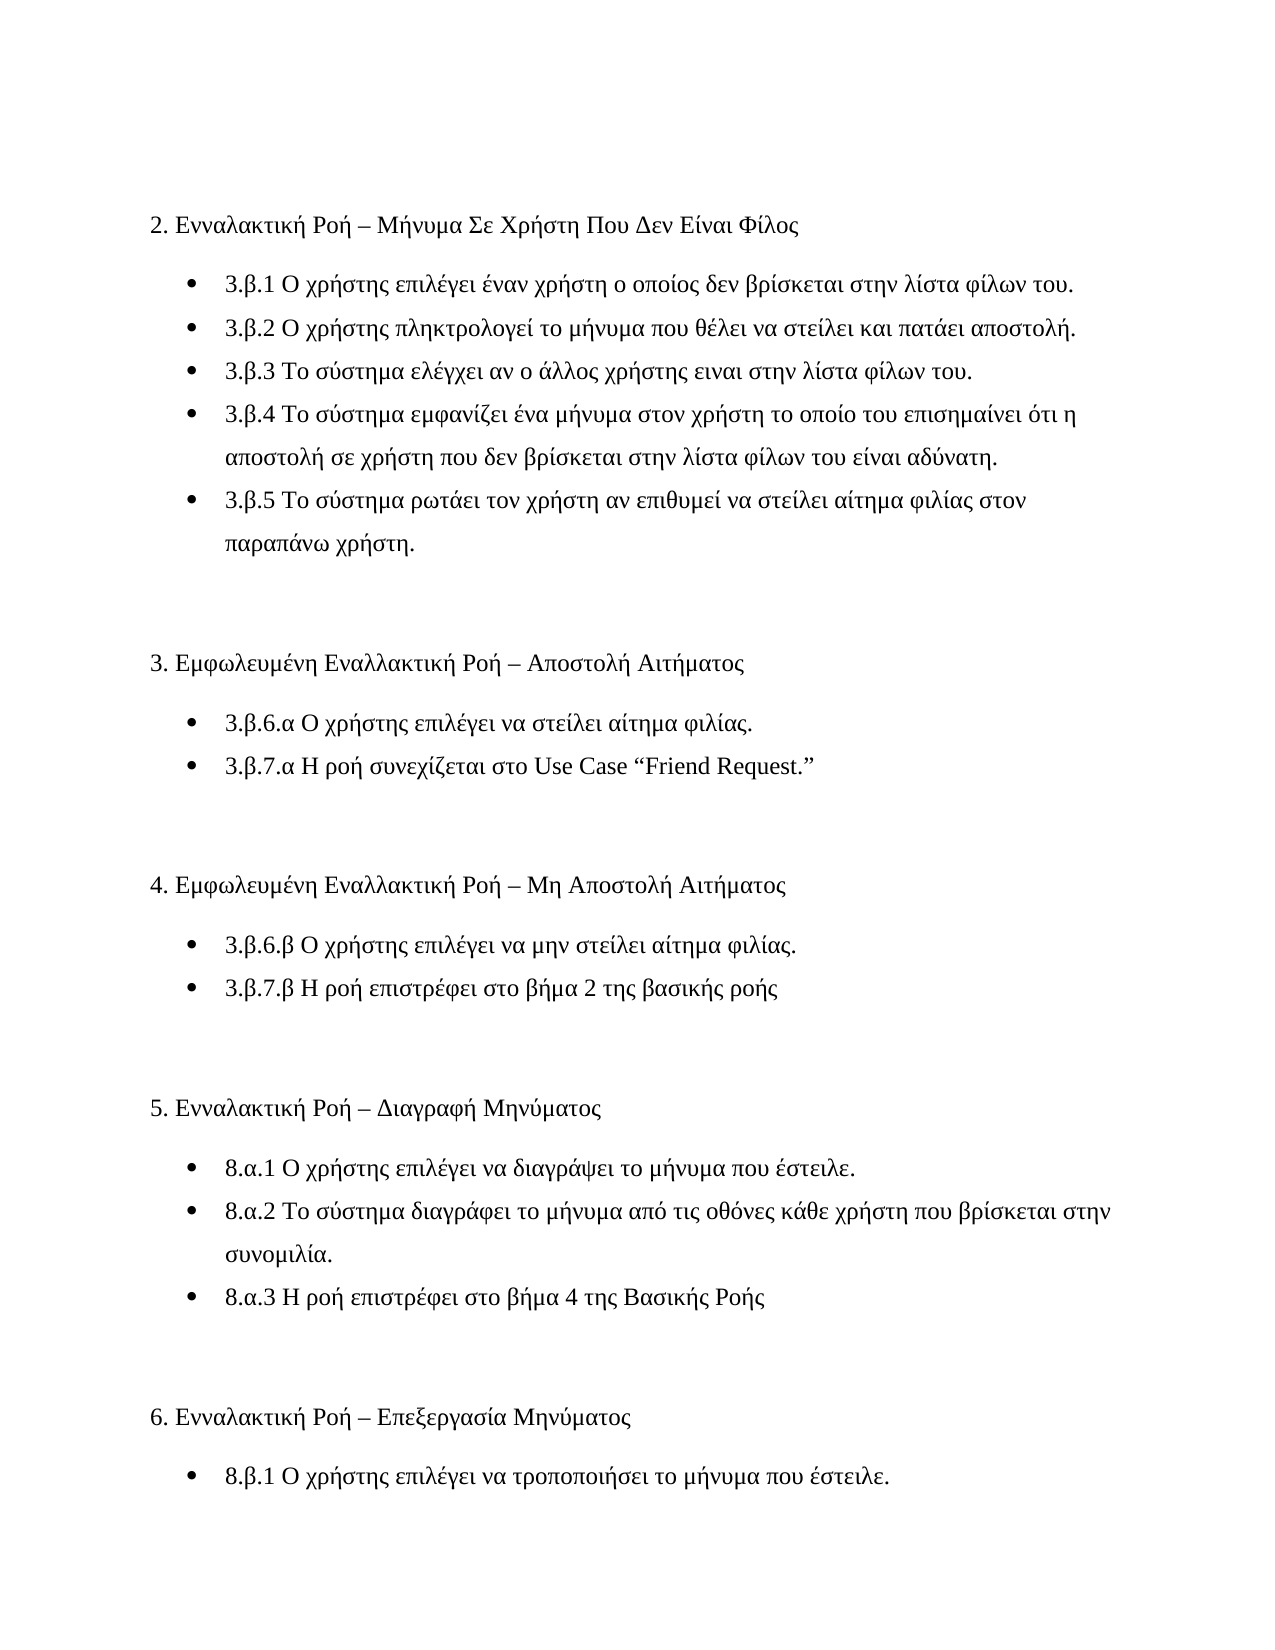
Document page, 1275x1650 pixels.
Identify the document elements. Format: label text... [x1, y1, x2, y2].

text 4. Εμφωλευμένη Εναλλακτική Ροή – Μη Αποστολή Αιτήματος [150, 870, 1125, 899]
text 6. Ενναλακτική Ροή – Επεξεργασία Μηνύματος [150, 1402, 1125, 1430]
list 3.β.7.β Η ροή επιστρέφει στο βήμα 2 της βασικής ροής [187, 973, 1125, 1002]
text 3. Εμφωλευμένη Εναλλακτική Ροή – Αποστολή Αιτήματος [150, 648, 1125, 677]
list 8.α.3 Η ροή επιστρέφει στο βήμα 4 της Βασικής Ροής [187, 1282, 1125, 1311]
list 3.β.3 Το σύστημα ελέγχει αν ο άλλος χρήστης ειναι στην λίστα φίλων του. [187, 356, 1125, 384]
list 3.β.2 Ο χρήστης πληκτρολογεί το μήνυμα που θέλει να στείλει και πατάει αποστολή. [187, 313, 1125, 341]
list 3.β.1 Ο χρήστης επιλέγει έναν χρήστη ο οποίος δεν βρίσκεται στην λίστα φίλων του. [187, 269, 1125, 298]
list 3.β.7.α Η ροή συνεχίζεται στο Use Case “Friend Request.” [187, 751, 1125, 779]
list 8.β.1 Ο χρήστης επιλέγει να τροποποιήσει το μήνυμα που έστειλε. [187, 1461, 1125, 1490]
list 3.β.6.β Ο χρήστης επιλέγει να μην στείλει αίτημα φιλίας. [187, 930, 1125, 959]
list 3.β.5 Το σύστημα ρωτάει τον χρήστη αν επιθυμεί να στείλει αίτημα φιλίας στον παραπάνω χρήστη. [187, 485, 1125, 557]
text 2. Ενναλακτική Ροή – Μήνυμα Σε Χρήστη Που Δεν Είναι Φίλος [150, 210, 1125, 238]
list 8.α.2 Το σύστημα διαγράφει το μήνυμα από τις οθόνες κάθε χρήστη που βρίσκεται στην συνομιλία. [187, 1196, 1125, 1268]
list 3.β.6.α Ο χρήστης επιλέγει να στείλει αίτημα φιλίας. [187, 708, 1125, 736]
list 3.β.4 Το σύστημα εμφανίζει ένα μήνυμα στον χρήστη το οποίο του επισημαίνει ότι η αποστολή σε χρήστη που δεν βρίσκεται στην λίστα φίλων του είναι αδύνατη. [187, 399, 1125, 471]
text 5. Ενναλακτική Ροή – Διαγραφή Μηνύματος [150, 1093, 1125, 1122]
list 8.α.1 Ο χρήστης επιλέγει να διαγράψει το μήνυμα που έστειλε. [187, 1153, 1125, 1181]
